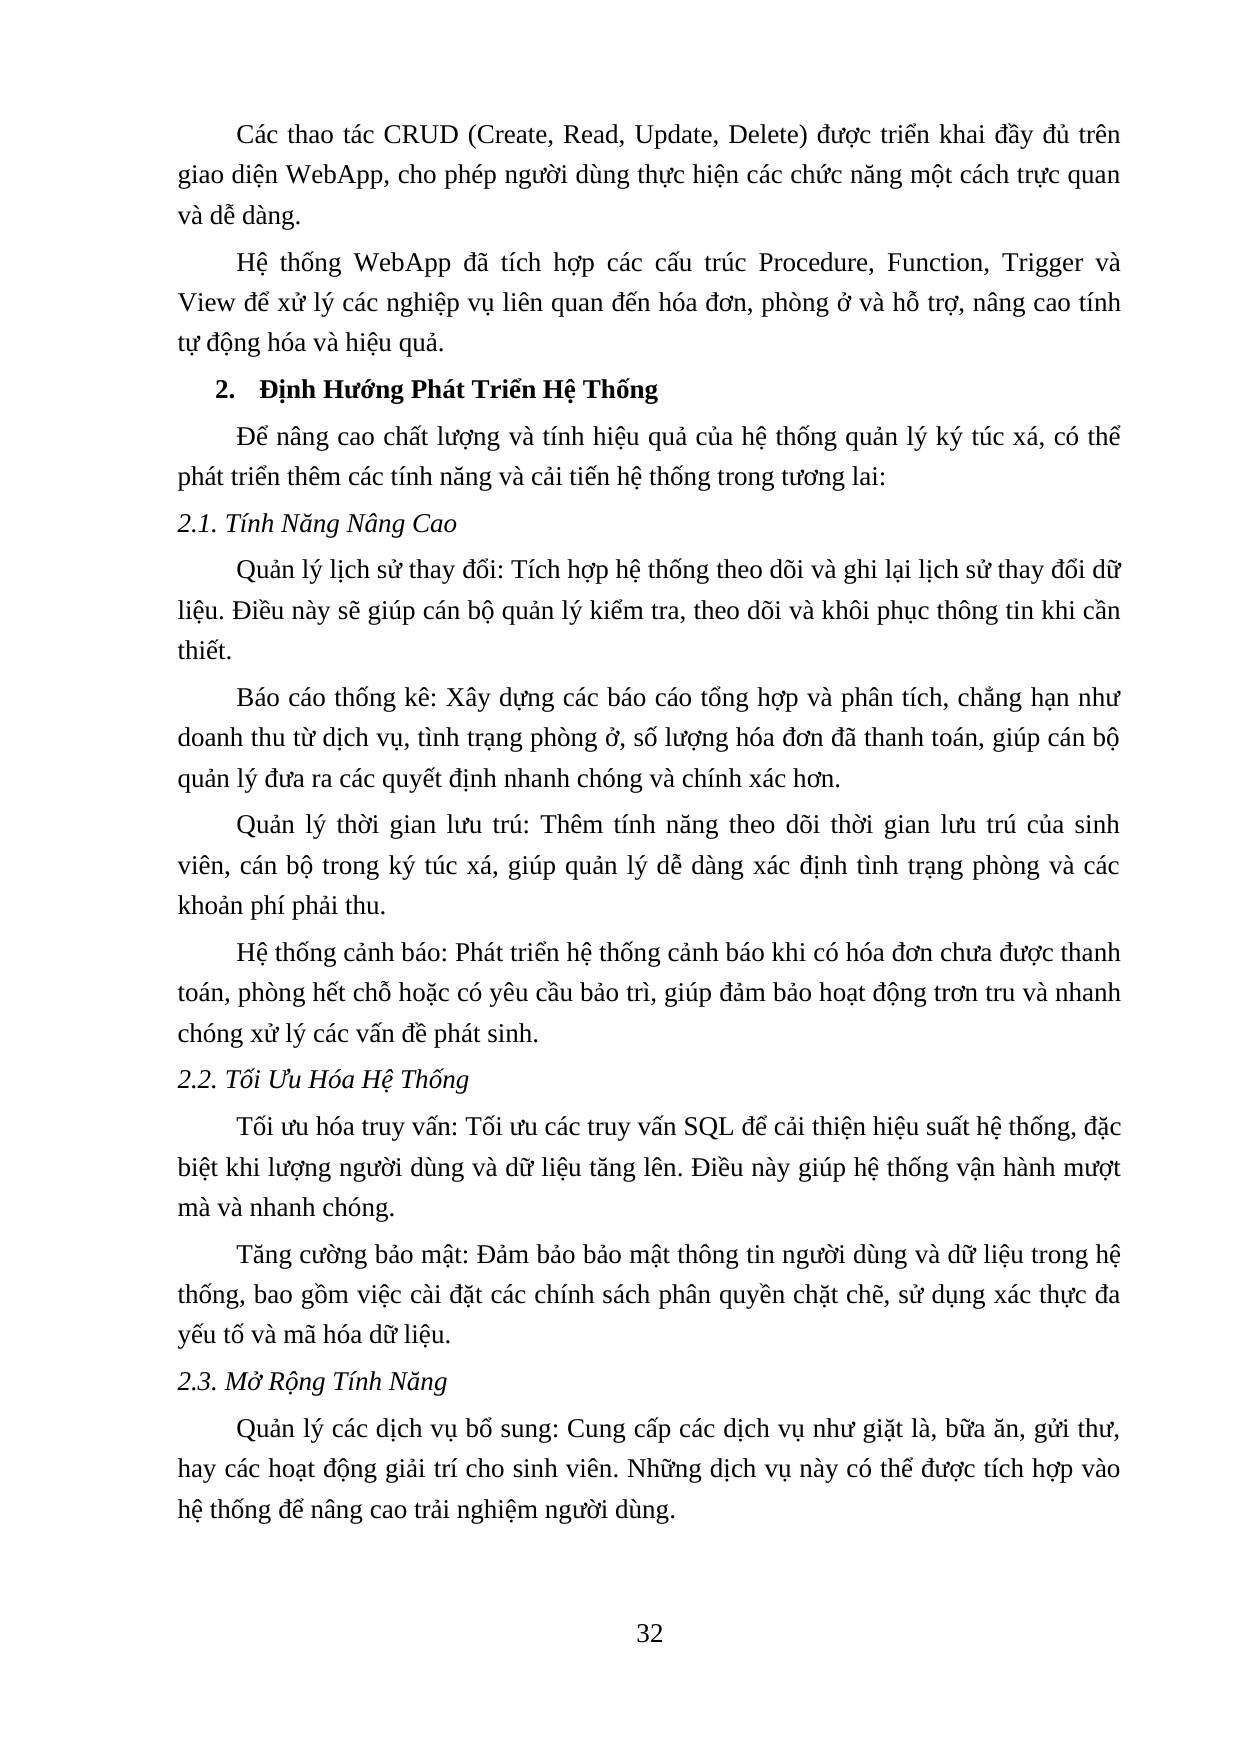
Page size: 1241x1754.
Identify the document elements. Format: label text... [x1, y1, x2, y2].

subtitle Định Hướng Phát Triển Hệ Thống [215, 373, 1122, 404]
text Quản lý thời gian lưu trú: Thêm tính năng theo dõi thời gian lưu trú của sinh viên, cán bộ trong ký túc xá, giúp quản lý dễ dàng xác định tình trạng phòng và các khoản phí phải thu. [177, 808, 1122, 921]
text Báo cáo thống kê: Xây dựng các báo cáo tổng hợp và phân tích, chẳng hạn như doanh thu từ dịch vụ, tình trạng phòng ở, số lượng hóa đơn đã thanh toán, giúp cán bộ quản lý đưa ra các quyết định nhanh chóng và chính xác hơn. [177, 681, 1122, 793]
subtitle 2.1. Tính Năng Nâng Cao [177, 507, 1122, 538]
subtitle 2.3. Mở Rộng Tính Năng [177, 1365, 1122, 1396]
text Hệ thống cảnh báo: Phát triển hệ thống cảnh báo khi có hóa đơn chưa được thanh toán, phòng hết chỗ hoặc có yêu cầu bảo trì, giúp đảm bảo hoạt động trơn tru và nhanh chóng xử lý các vấn đề phát sinh. [177, 936, 1122, 1048]
text Để nâng cao chất lượng và tính hiệu quả của hệ thống quản lý ký túc xá, có thể phát triển thêm các tính năng và cải tiến hệ thống trong tương lai: [177, 420, 1122, 491]
text Quản lý các dịch vụ bổ sung: Cung cấp các dịch vụ như giặt là, bữa ăn, gửi thư, hay các hoạt động giải trí cho sinh viên. Những dịch vụ này có thể được tích hợp vào hệ thống để nâng cao trải nghiệm người dùng. [177, 1412, 1122, 1524]
text Tối ưu hóa truy vấn: Tối ưu các truy vấn SQL để cải thiện hiệu suất hệ thống, đặc biệt khi lượng người dùng và dữ liệu tăng lên. Điều này giúp hệ thống vận hành mượt mà và nhanh chóng. [177, 1110, 1122, 1222]
text Quản lý lịch sử thay đổi: Tích hợp hệ thống theo dõi và ghi lại lịch sử thay đổi dữ liệu. Điều này sẽ giúp cán bộ quản lý kiểm tra, theo dõi và khôi phục thông tin khi cần thiết. [177, 553, 1122, 666]
text Tăng cường bảo mật: Đảm bảo bảo mật thông tin người dùng và dữ liệu trong hệ thống, bao gồm việc cài đặt các chính sách phân quyền chặt chẽ, sử dụng xác thực đa yếu tố và mã hóa dữ liệu. [177, 1238, 1122, 1350]
subtitle 2.2. Tối Ưu Hóa Hệ Thống [177, 1063, 1122, 1095]
text Các thao tác CRUD (Create, Read, Update, Delete) được triển khai đầy đủ trên giao diện WebApp, cho phép người dùng thực hiện các chức năng một cách trực quan và dễ dàng. [177, 118, 1122, 230]
text Hệ thống WebApp đã tích hợp các cấu trúc Procedure, Function, Trigger và View để xử lý các nghiệp vụ liên quan đến hóa đơn, phòng ở và hỗ trợ, nâng cao tính tự động hóa và hiệu quả. [177, 246, 1122, 358]
